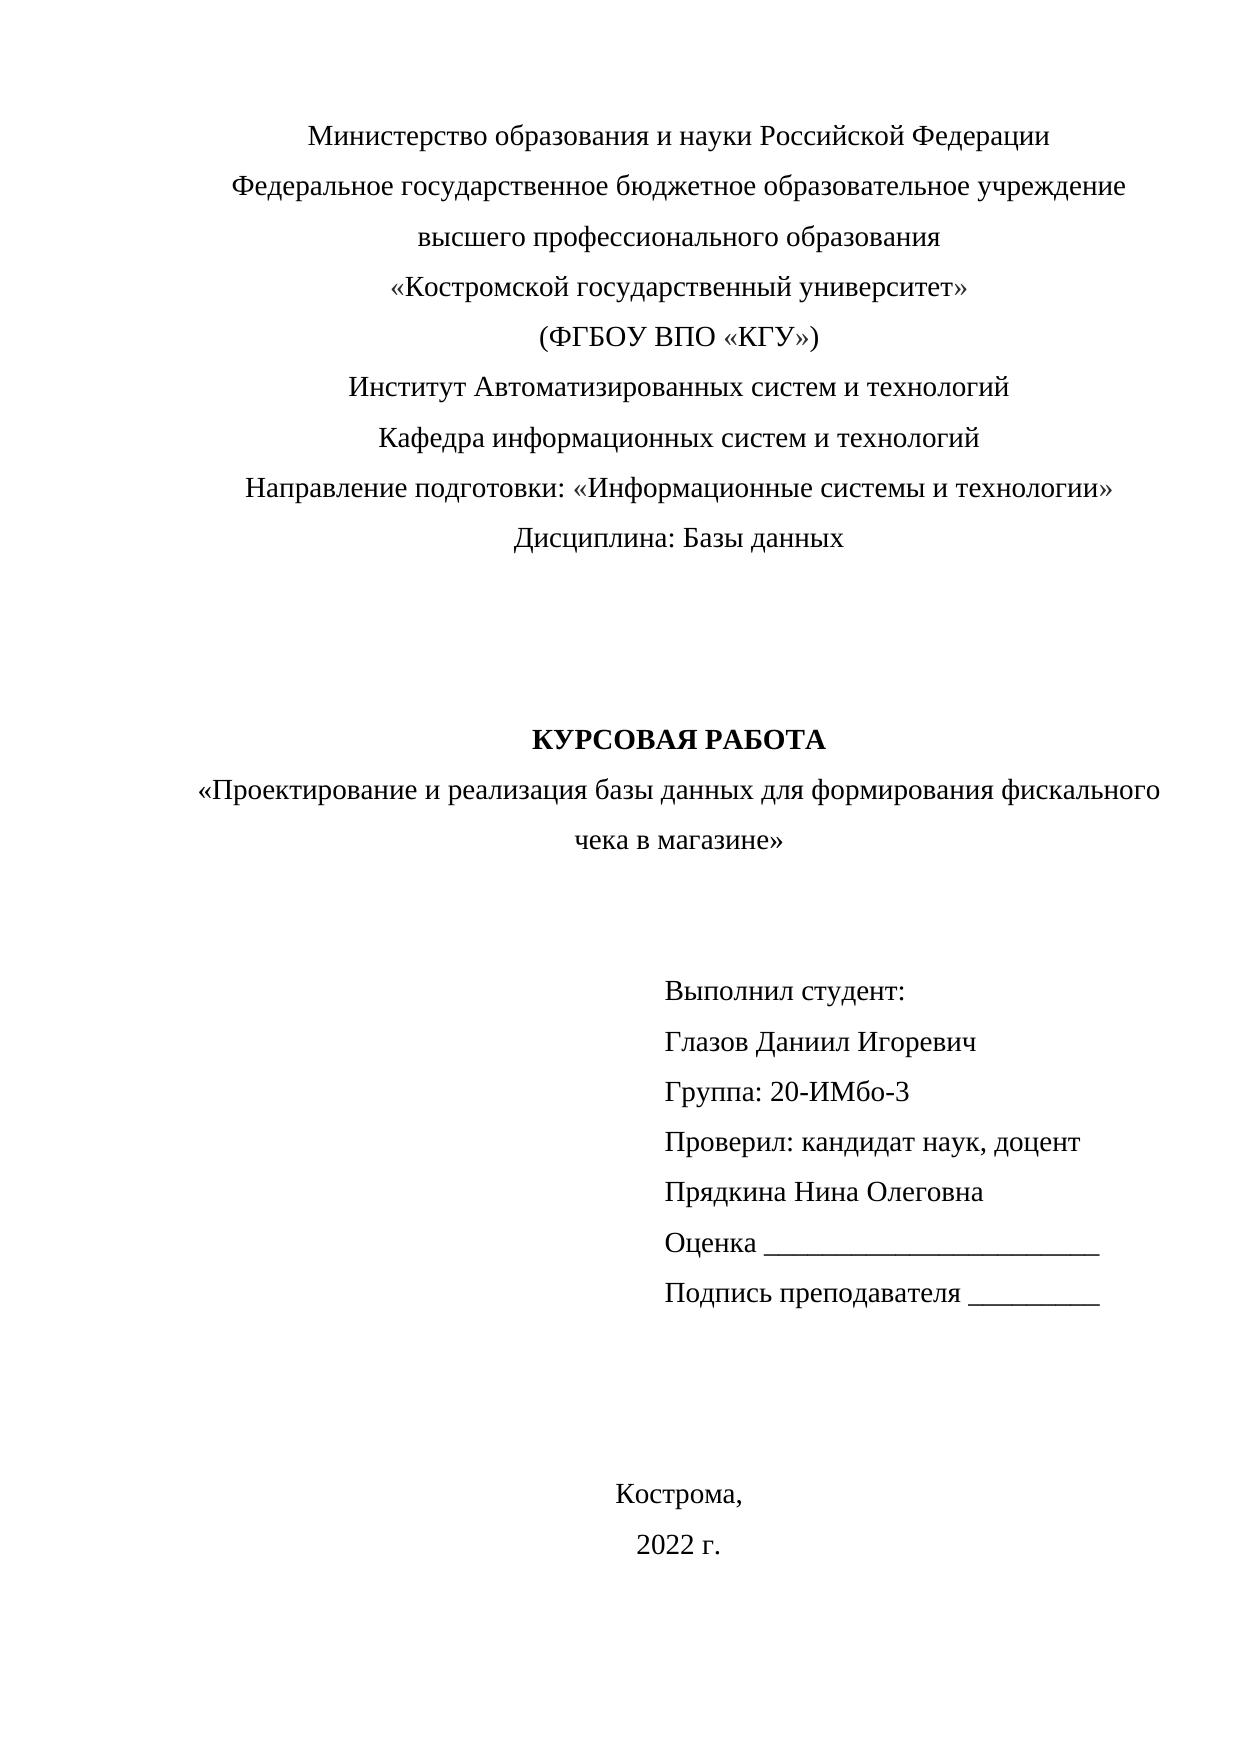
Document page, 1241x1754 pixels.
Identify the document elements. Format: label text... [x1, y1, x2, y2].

text Группа: 20-ИМбо-3 [664, 1074, 1181, 1107]
text Прядкина Нина Олеговна [664, 1174, 1181, 1208]
text 2022 г. [177, 1527, 1180, 1560]
text «Проектирование и реализация базы данных для формирования фискального чека в магазине» [177, 772, 1181, 856]
text Глазов Даниил Игоревич [664, 1024, 1181, 1057]
text Выполнил студент: [664, 973, 1181, 1007]
text «Костромской государственный университет» [177, 269, 1181, 302]
text КУРСОВАЯ РАБОТА [177, 722, 1181, 755]
text Кафедра информационных систем и технологий [177, 420, 1181, 453]
text Институт Автоматизированных систем и технологий [177, 369, 1181, 403]
text Оценка _______________________ [664, 1225, 1181, 1258]
text Направление подготовки: «Информационные системы и технологии» [177, 470, 1181, 504]
text Проверил: кандидат наук, доцент [664, 1124, 1181, 1158]
text Подпись преподавателя _________ [664, 1275, 1181, 1309]
text высшего профессионального образования [177, 219, 1181, 252]
text Федеральное государственное бюджетное образовательное учреждение [177, 168, 1181, 202]
text Министерство образования и науки Российской Федерации [177, 118, 1181, 152]
text (ФГБОУ ВПО «КГУ») [177, 319, 1181, 353]
text Дисциплина: Базы данных [177, 521, 1181, 554]
text Кострома, [177, 1476, 1181, 1510]
